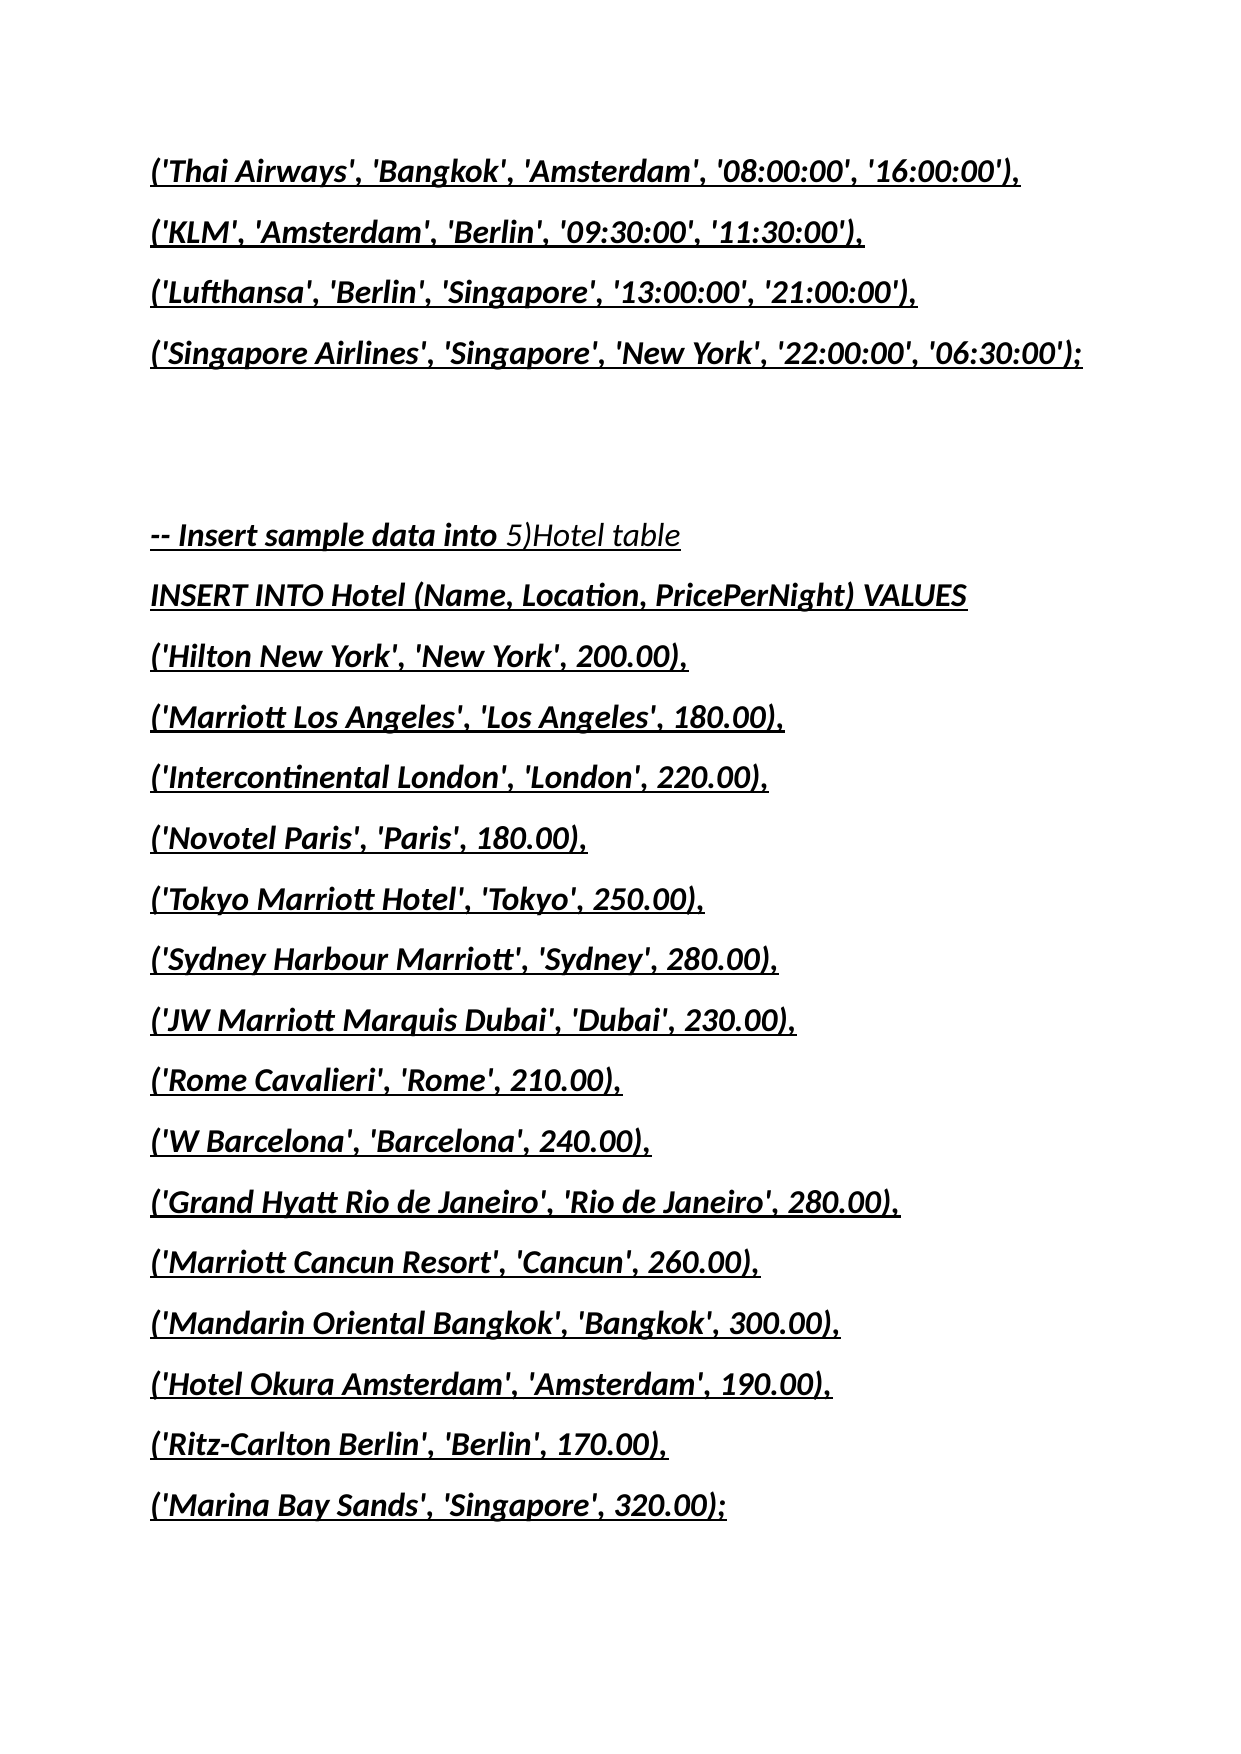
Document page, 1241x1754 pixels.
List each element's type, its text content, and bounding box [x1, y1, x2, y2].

text ('Rome Cavalieri', 'Rome', 210.00), [150, 1059, 1090, 1100]
text ('Thai Airways', 'Bangkok', 'Amsterdam', '08:00:00', '16:00:00'), [150, 150, 1090, 191]
text ('Singapore Airlines', 'Singapore', 'New York', '22:00:00', '06:30:00'); [150, 332, 1090, 373]
text ('Marriott Cancun Resort', 'Cancun', 260.00), [150, 1241, 1090, 1282]
text ('Sydney Harbour Marriott', 'Sydney', 280.00), [150, 938, 1090, 979]
text ('Lufthansa', 'Berlin', 'Singapore', '13:00:00', '21:00:00'), [150, 271, 1090, 312]
text ('Hotel Okura Amsterdam', 'Amsterdam', 190.00), [150, 1362, 1090, 1403]
text ('KLM', 'Amsterdam', 'Berlin', '09:30:00', '11:30:00'), [150, 211, 1090, 251]
text ('W Barcelona', 'Barcelona', 240.00), [150, 1120, 1090, 1161]
text ('Novotel Paris', 'Paris', 180.00), [150, 817, 1090, 858]
text ('Hilton New York', 'New York', 200.00), [150, 635, 1090, 676]
text ('Intercontinental London', 'London', 220.00), [150, 756, 1090, 797]
text ('Marina Bay Sands', 'Singapore', 320.00); [150, 1484, 1090, 1524]
text -- Insert sample data into 5)Hotel table [150, 514, 1090, 554]
text ('Ritz-Carlton Berlin', 'Berlin', 170.00), [150, 1423, 1090, 1464]
text ('Grand Hyatt Rio de Janeiro', 'Rio de Janeiro', 280.00), [150, 1181, 1090, 1221]
text INSERT INTO Hotel (Name, Location, PricePerNight) VALUES [150, 574, 1090, 615]
text ('Marriott Los Angeles', 'Los Angeles', 180.00), [150, 696, 1090, 736]
text ('Tokyo Marriott Hotel', 'Tokyo', 250.00), [150, 877, 1090, 918]
text ('JW Marriott Marquis Dubai', 'Dubai', 230.00), [150, 999, 1090, 1039]
text ('Mandarin Oriental Bangkok', 'Bangkok', 300.00), [150, 1302, 1090, 1343]
